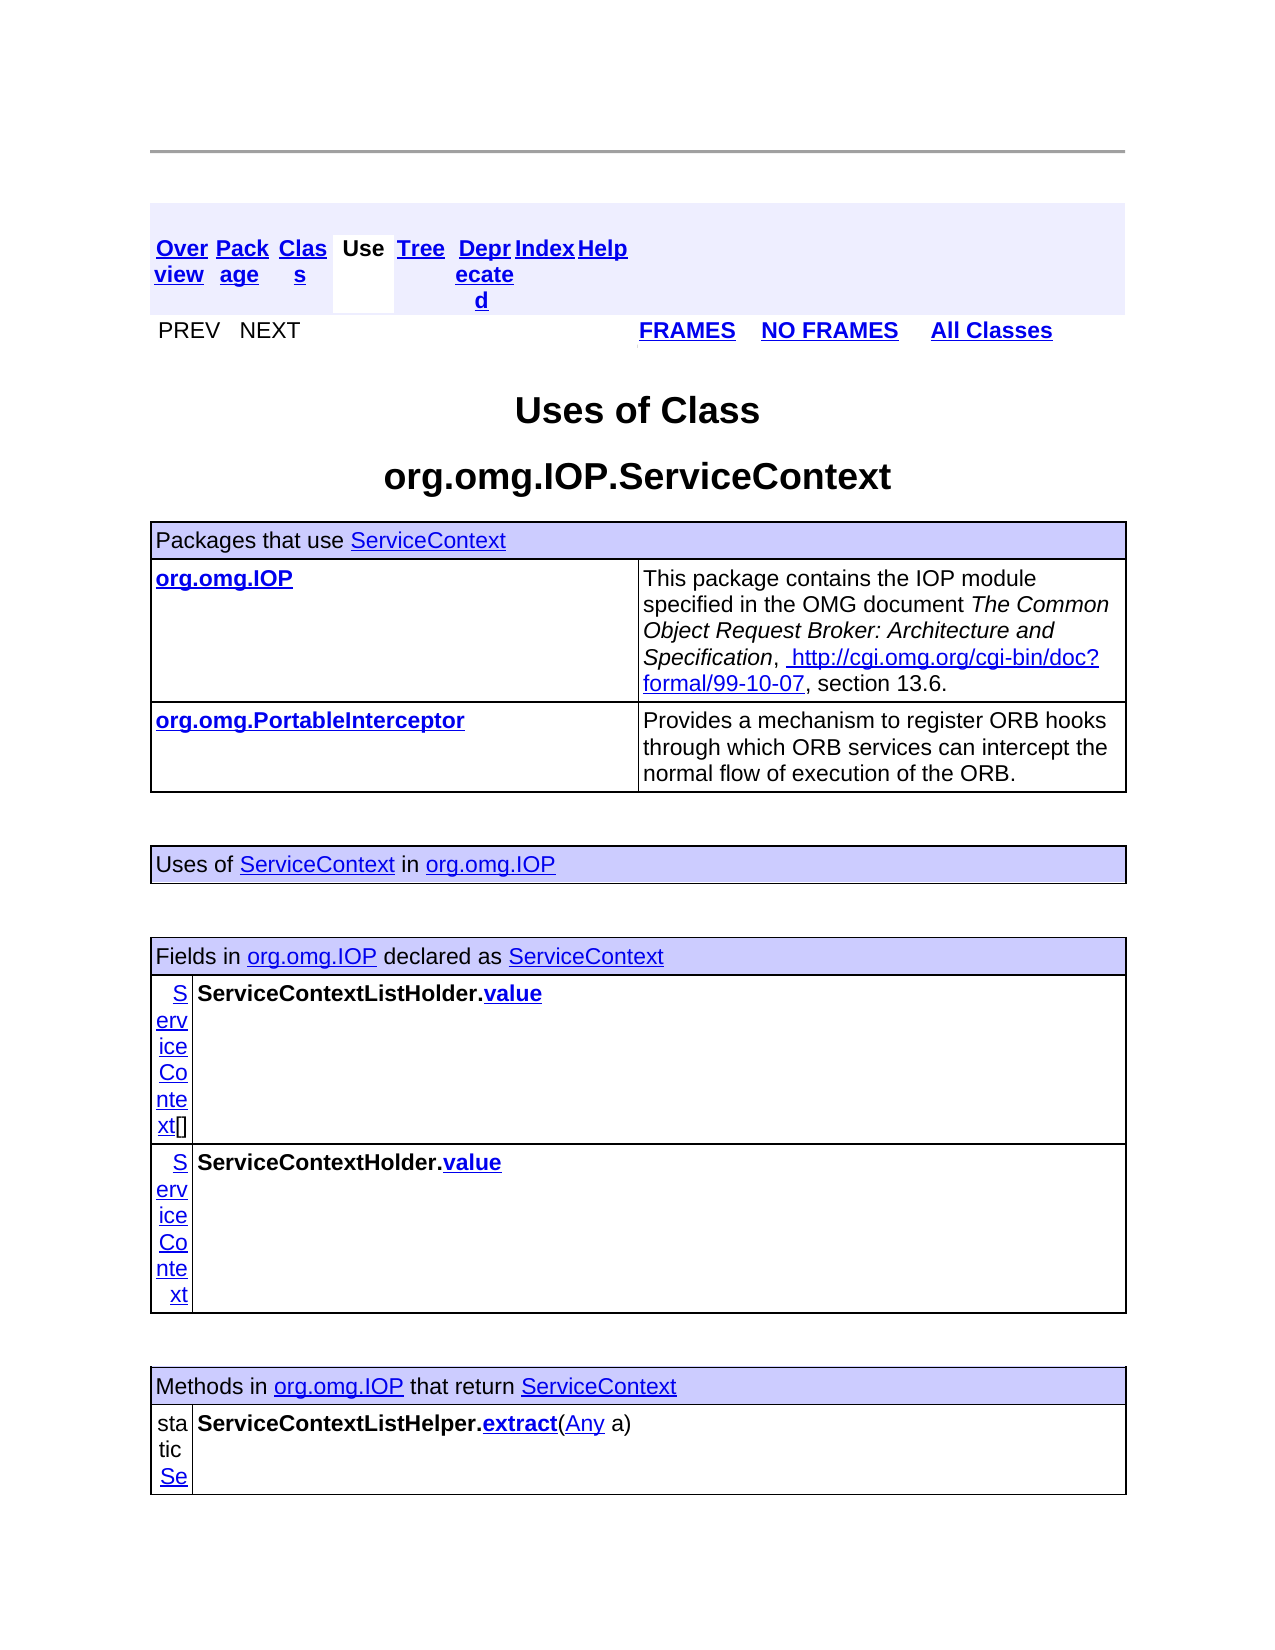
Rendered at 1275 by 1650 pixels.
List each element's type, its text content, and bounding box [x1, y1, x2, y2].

table_cell This package contains the IOP module specified in the OMG document The Common Object Request Broker: Architecture and Specification, http://cgi.omg.org/cgi-bin/doc?formal/99-10-07, section 13.6. [639, 560, 1125, 701]
table_cell ServiceContextListHolder.value [193, 976, 1125, 1143]
table_cell org.omg.IOP [152, 560, 638, 701]
text Uses of Class [150, 388, 1125, 431]
table_cell PREV NEXT [150, 315, 637, 345]
table_header Uses of ServiceContext in org.omg.IOP [152, 847, 1125, 882]
table_cell FRAMES NO FRAMES All Classes [638, 315, 1125, 345]
table_cell ServiceContextHolder.value [193, 1145, 1125, 1312]
text org.omg.IOP.ServiceContext [150, 454, 1125, 497]
table_cell Provides a mechanism to register ORB hooks through which ORB services can intercept the normal flow of execution of the ORB. [639, 703, 1125, 791]
table_header Packages that use ServiceContext [152, 523, 1125, 558]
table_cell ServiceContext[] [152, 976, 192, 1143]
table_header Methods in org.omg.IOP that return ServiceContext [152, 1368, 1125, 1404]
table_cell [152, 1405, 192, 1494]
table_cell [193, 1405, 1125, 1494]
table_cell ServiceContext [152, 1145, 192, 1312]
table_cell org.omg.PortableInterceptor [152, 703, 638, 791]
table_header Fields in org.omg.IOP declared as ServiceContext [152, 938, 1125, 974]
table_header [150, 203, 1125, 315]
